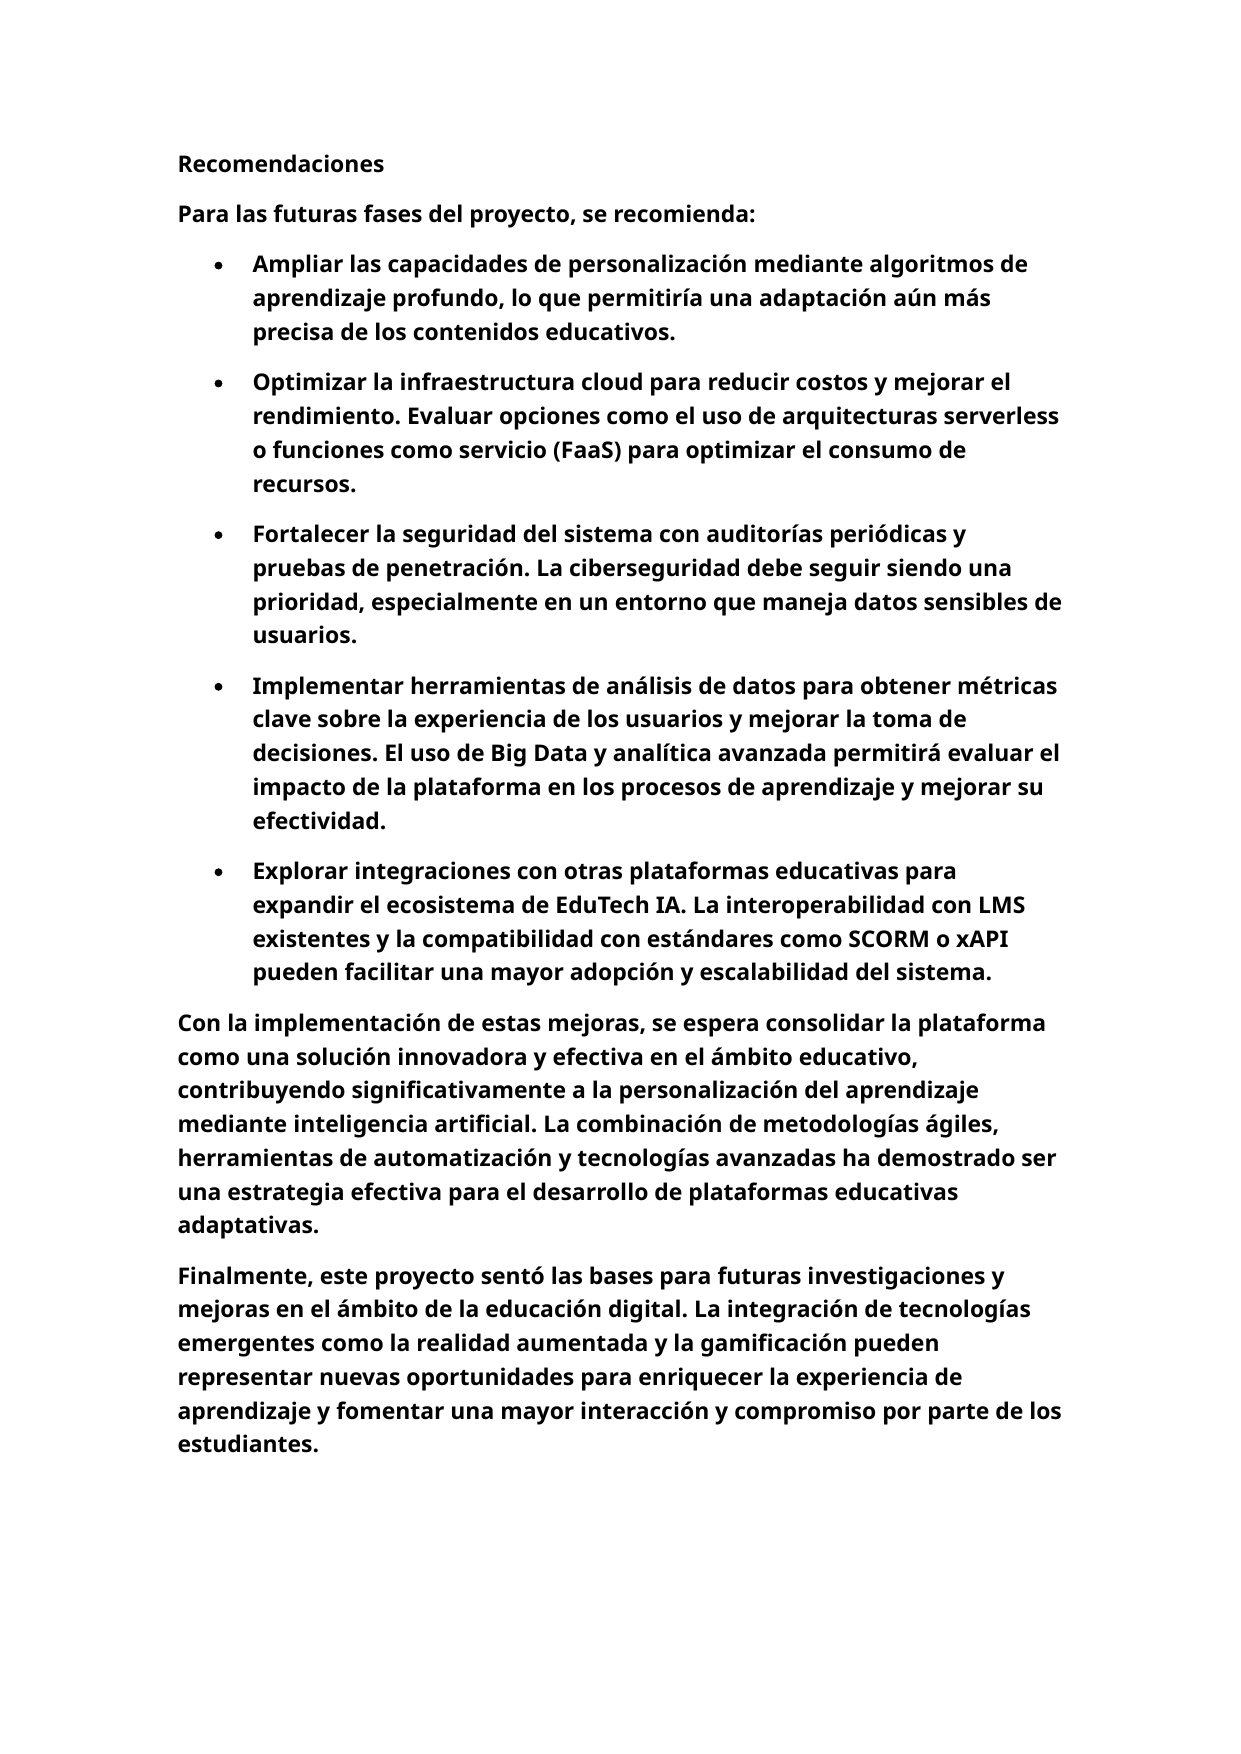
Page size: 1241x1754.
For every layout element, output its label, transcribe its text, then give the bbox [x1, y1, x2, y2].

list Ampliar las capacidades de personalización mediante algoritmos de aprendizaje profundo, lo que permitiría una adaptación aún más precisa de los contenidos educativos. [215, 248, 1063, 347]
text Finalmente, este proyecto sentó las bases para futuras investigaciones y mejoras en el ámbito de la educación digital. La integración de tecnologías emergentes como la realidad aumentada y la gamificación pueden representar nuevas oportunidades para enriquecer la experiencia de aprendizaje y fomentar una mayor interacción y compromiso por parte de los estudiantes. [177, 1260, 1063, 1460]
text Para las futuras fases del proyecto, se recomienda: [177, 198, 1063, 229]
text Recomendaciones [177, 148, 1063, 179]
text Con la implementación de estas mejoras, se espera consolidar la plataforma como una solución innovadora y efectiva en el ámbito educativo, contribuyendo significativamente a la personalización del aprendizaje mediante inteligencia artificial. La combinación de metodologías ágiles, herramientas de automatización y tecnologías avanzadas ha demostrado ser una estrategia efectiva para el desarrollo de plataformas educativas adaptativas. [177, 1007, 1063, 1241]
list Fortalecer la seguridad del sistema con auditorías periódicas y pruebas de penetración. La ciberseguridad debe seguir siendo una prioridad, especialmente en un entorno que maneja datos sensibles de usuarios. [215, 518, 1063, 651]
list Optimizar la infraestructura cloud para reducir costos y mejorar el rendimiento. Evaluar opciones como el uso de arquitecturas serverless o funciones como servicio (FaaS) para optimizar el consumo de recursos. [215, 366, 1063, 499]
list Implementar herramientas de análisis de datos para obtener métricas clave sobre la experiencia de los usuarios y mejorar la toma de decisiones. El uso de Big Data y analítica avanzada permitirá evaluar el impacto de la plataforma en los procesos de aprendizaje y mejorar su efectividad. [215, 670, 1063, 836]
list Explorar integraciones con otras plataformas educativas para expandir el ecosistema de EduTech IA. La interoperabilidad con LMS existentes y la compatibilidad con estándares como SCORM o xAPI pueden facilitar una mayor adopción y escalabilidad del sistema. [215, 855, 1063, 988]
